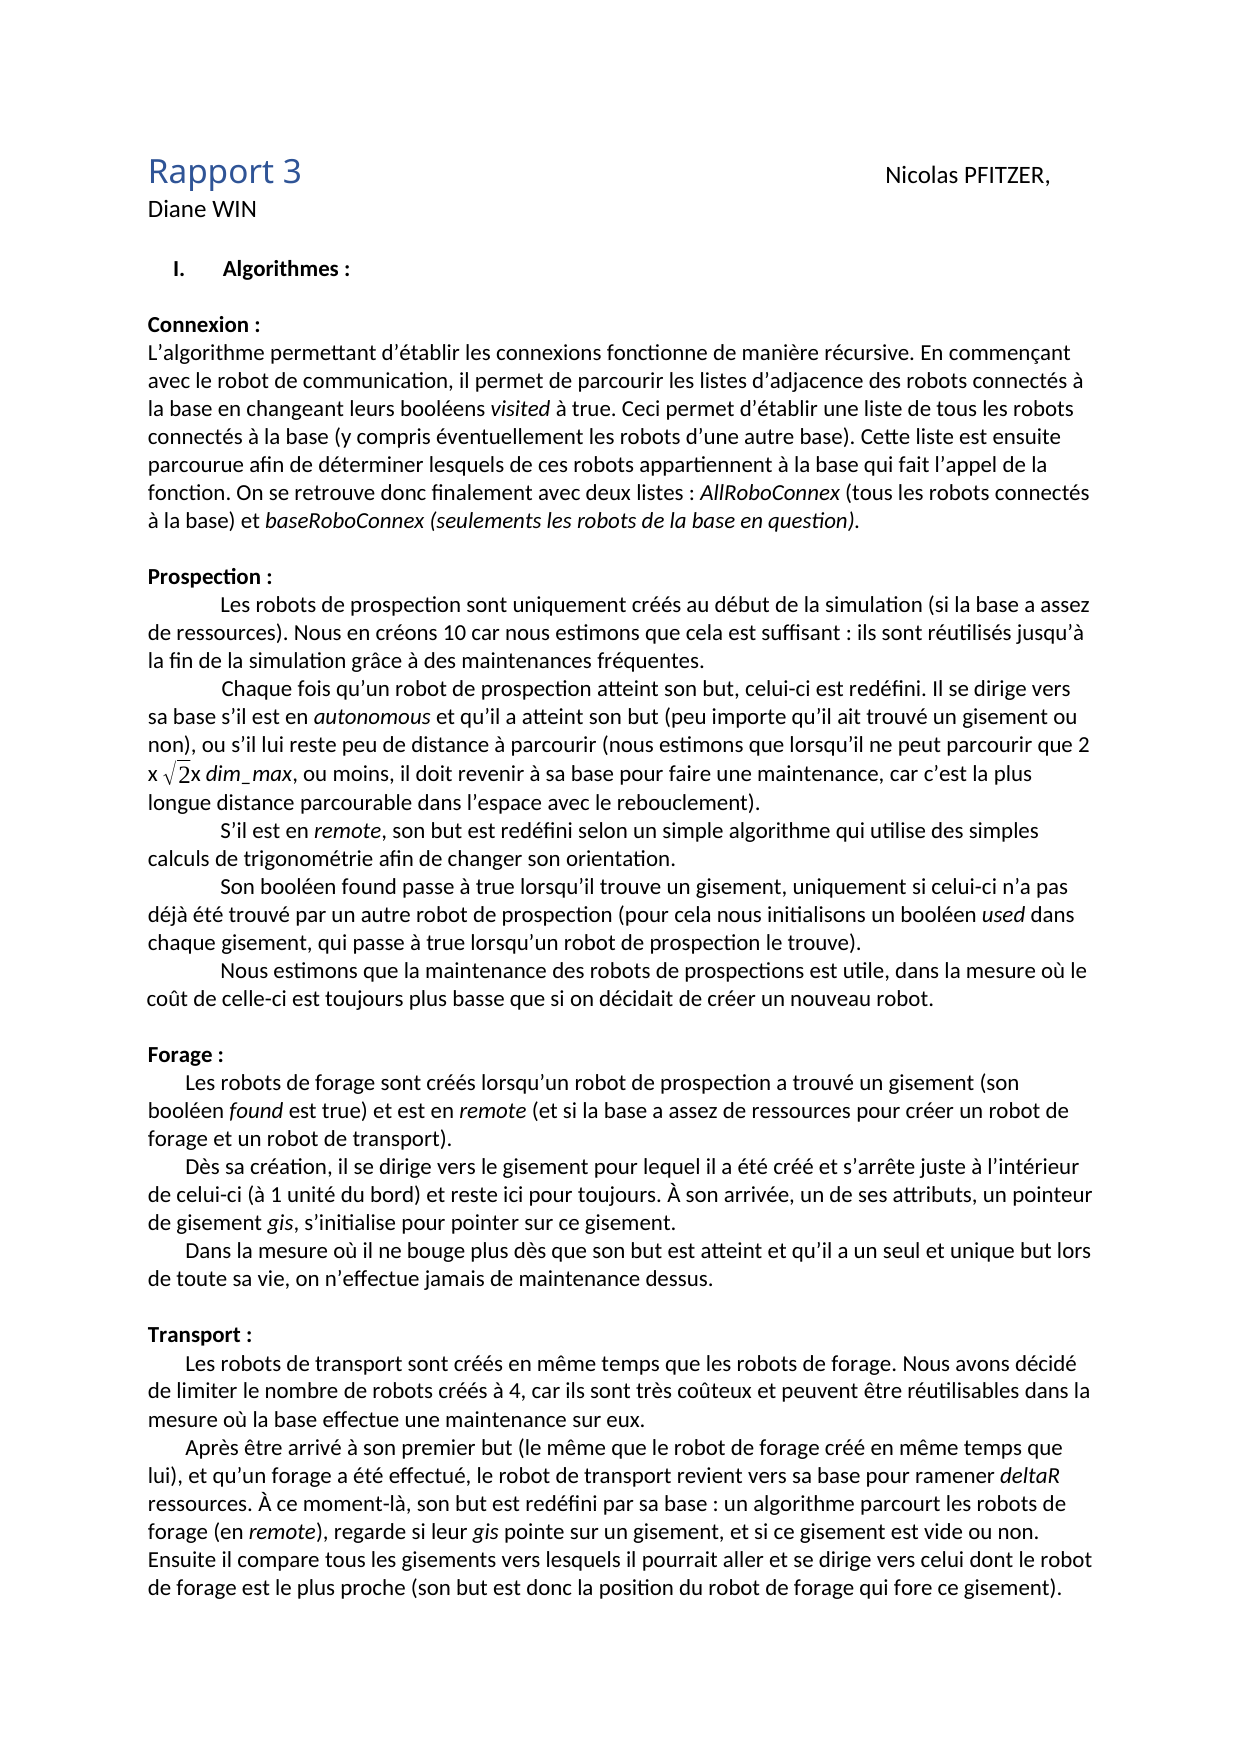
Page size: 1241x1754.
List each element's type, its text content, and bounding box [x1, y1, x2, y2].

list S’il est en remote, son but est redéfini selon un simple algorithme qui utilise des simples calculs de trigonométrie afin de changer son orientation. [148, 816, 1093, 872]
list Dans la mesure où il ne bouge plus dès que son but est atteint et qu’il a un seul et unique but lors de toute sa vie, on n’effectue jamais de maintenance dessus. [148, 1237, 1093, 1293]
text Rapport 3 Nicolas PFITZER, Diane WIN [148, 148, 1093, 223]
list Les robots de prospection sont uniquement créés au début de la simulation (si la base a assez de ressources). Nous en créons 10 car nous estimons que cela est suffisant : ils sont réutilisés jusqu’à la fin de la simulation grâce à des maintenances fréquentes. [148, 590, 1093, 674]
text Connexion : [148, 310, 1093, 338]
text Forage : [148, 1040, 1093, 1068]
text Prospection : [148, 562, 1093, 590]
list Dès sa création, il se dirige vers le gisement pour lequel il a été créé et s’arrête juste à l’intérieur de celui-ci (à 1 unité du bord) et reste ici pour toujours. À son arrivée, un de ses attributs, un pointeur de gisement gis, s’initialise pour pointer sur ce gisement. [148, 1152, 1093, 1237]
text Nous estimons que la maintenance des robots de prospections est utile, dans la mesure où le coût de celle-ci est toujours plus basse que si on décidait de créer un nouveau robot. [146, 956, 1093, 1012]
text L’algorithme permettant d’établir les connexions fonctionne de manière récursive. En commençant avec le robot de communication, il permet de parcourir les listes d’adjacence des robots connectés à la base en changeant leurs booléens visited à true. Ceci permet d’établir une liste de tous les robots connectés à la base (y compris éventuellement les robots d’une autre base). Cette liste est ensuite parcourue afin de déterminer lesquels de ces robots appartiennent à la base qui fait l’appel de la fonction. On se retrouve donc finalement avec deux listes : AllRoboConnex (tous les robots connectés à la base) et baseRoboConnex (seulements les robots de la base en question). [148, 338, 1093, 534]
list Algorithmes : [185, 254, 1093, 282]
text Transport : [148, 1321, 1093, 1349]
list Chaque fois qu’un robot de prospection atteint son but, celui-ci est redéfini. Il se dirige vers sa base s’il est en autonomous et qu’il a atteint son but (peu importe qu’il ait trouvé un gisement ou non), ou s’il lui reste peu de distance à parcourir (nous estimons que lorsqu’il ne peut parcourir que 2 x x dim_max, ou moins, il doit revenir à sa base pour faire une maintenance, car c’est la plus longue distance parcourable dans l’espace avec le rebouclement). [148, 674, 1093, 816]
list Son booléen found passe à true lorsqu’il trouve un gisement, uniquement si celui-ci n’a pas déjà été trouvé par un autre robot de prospection (pour cela nous initialisons un booléen used dans chaque gisement, qui passe à true lorsqu’un robot de prospection le trouve). [148, 872, 1093, 956]
text Les robots de transport sont créés en même temps que les robots de forage. Nous avons décidé de limiter le nombre de robots créés à 4, car ils sont très coûteux et peuvent être réutilisables dans la mesure où la base effectue une maintenance sur eux. [148, 1349, 1093, 1433]
text Les robots de forage sont créés lorsqu’un robot de prospection a trouvé un gisement (son booléen found est true) et est en remote (et si la base a assez de ressources pour créer un robot de forage et un robot de transport). [148, 1068, 1093, 1152]
list Après être arrivé à son premier but (le même que le robot de forage créé en même temps que lui), et qu’un forage a été effectué, le robot de transport revient vers sa base pour ramener deltaR ressources. À ce moment-là, son but est redéfini par sa base : un algorithme parcourt les robots de forage (en remote), regarde si leur gis pointe sur un gisement, et si ce gisement est vide ou non. Ensuite il compare tous les gisements vers lesquels il pourrait aller et se dirige vers celui dont le robot de forage est le plus proche (son but est donc la position du robot de forage qui fore ce gisement). [148, 1433, 1093, 1601]
